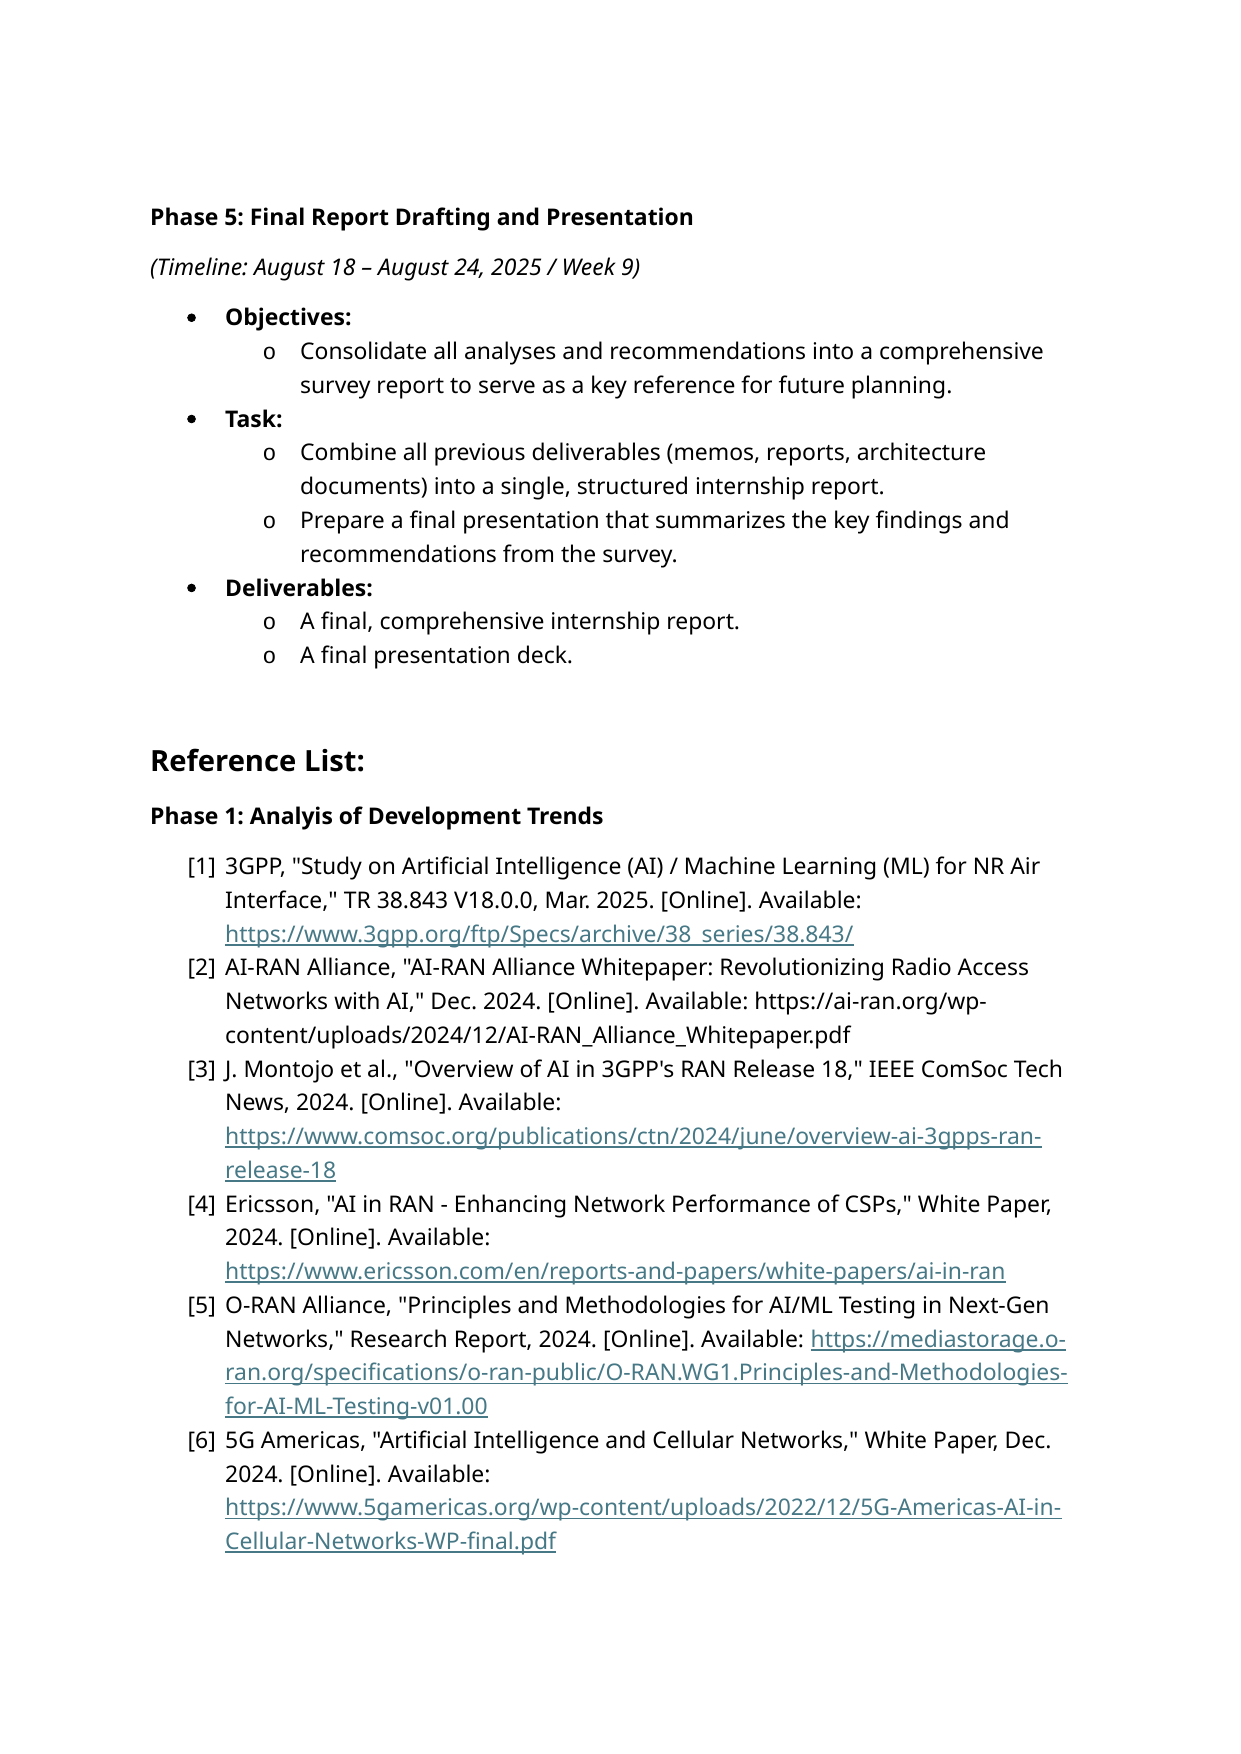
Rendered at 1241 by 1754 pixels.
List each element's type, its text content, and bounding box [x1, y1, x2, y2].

list Objectives: [187, 301, 1090, 332]
list AI-RAN Alliance, "AI-RAN Alliance Whitepaper: Revolutionizing Radio Access Networks with AI," Dec. 2024. [Online]. Available: https://ai-ran.org/wp-content/uploads/2024/12/AI-RAN_Alliance_Whitepaper.pdf [187, 951, 1090, 1050]
list Task: [187, 403, 1090, 434]
list Combine all previous deliverables (memos, reports, architecture documents) into a single, structured internship report. [262, 436, 1090, 501]
text Phase 5: Final Report Drafting and Presentation [150, 200, 1090, 232]
text Phase 1: Analyis of Development Trends [150, 799, 1090, 831]
list Ericsson, "AI in RAN - Enhancing Network Performance of CSPs," White Paper, 2024. [Online]. Available: https://www.ericsson.com/en/reports-and-papers/white-papers/ai-in-ran [187, 1187, 1090, 1286]
list Deliverables: [187, 572, 1090, 603]
text Reference List: [150, 740, 1090, 780]
list O-RAN Alliance, "Principles and Methodologies for AI/ML Testing in Next-Gen Networks," Research Report, 2024. [Online]. Available: https://mediastorage.o-ran.org/specifications/o-ran-public/O-RAN.WG1.Principles-and-Methodologies-for-AI-ML-Testing-v01.00 [187, 1289, 1090, 1421]
list 5G Americas, "Artificial Intelligence and Cellular Networks," White Paper, Dec. 2024. [Online]. Available: https://www.5gamericas.org/wp-content/uploads/2022/12/5G-Americas-AI-in-Cellular-Networks-WP-final.pdf [187, 1424, 1090, 1556]
list A final, comprehensive internship report. [262, 605, 1090, 637]
list J. Montojo et al., "Overview of AI in 3GPP's RAN Release 18," IEEE ComSoc Tech News, 2024. [Online]. Available: https://www.comsoc.org/publications/ctn/2024/june/overview-ai-3gpps-ran-release-18 [187, 1052, 1090, 1185]
list A final presentation deck. [262, 639, 1090, 671]
list Prepare a final presentation that summarizes the key findings and recommendations from the survey. [262, 504, 1090, 569]
list Consolidate all analyses and recommendations into a comprehensive survey report to serve as a key reference for future planning. [262, 335, 1090, 400]
text (Timeline: August 18 – August 24, 2025 / Week 9) [150, 251, 1090, 282]
list 3GPP, "Study on Artificial Intelligence (AI) / Machine Learning (ML) for NR Air Interface," TR 38.843 V18.0.0, Mar. 2025. [Online]. Available: https://www.3gpp.org/ftp/Specs/archive/38_series/38.843/ [187, 850, 1090, 949]
